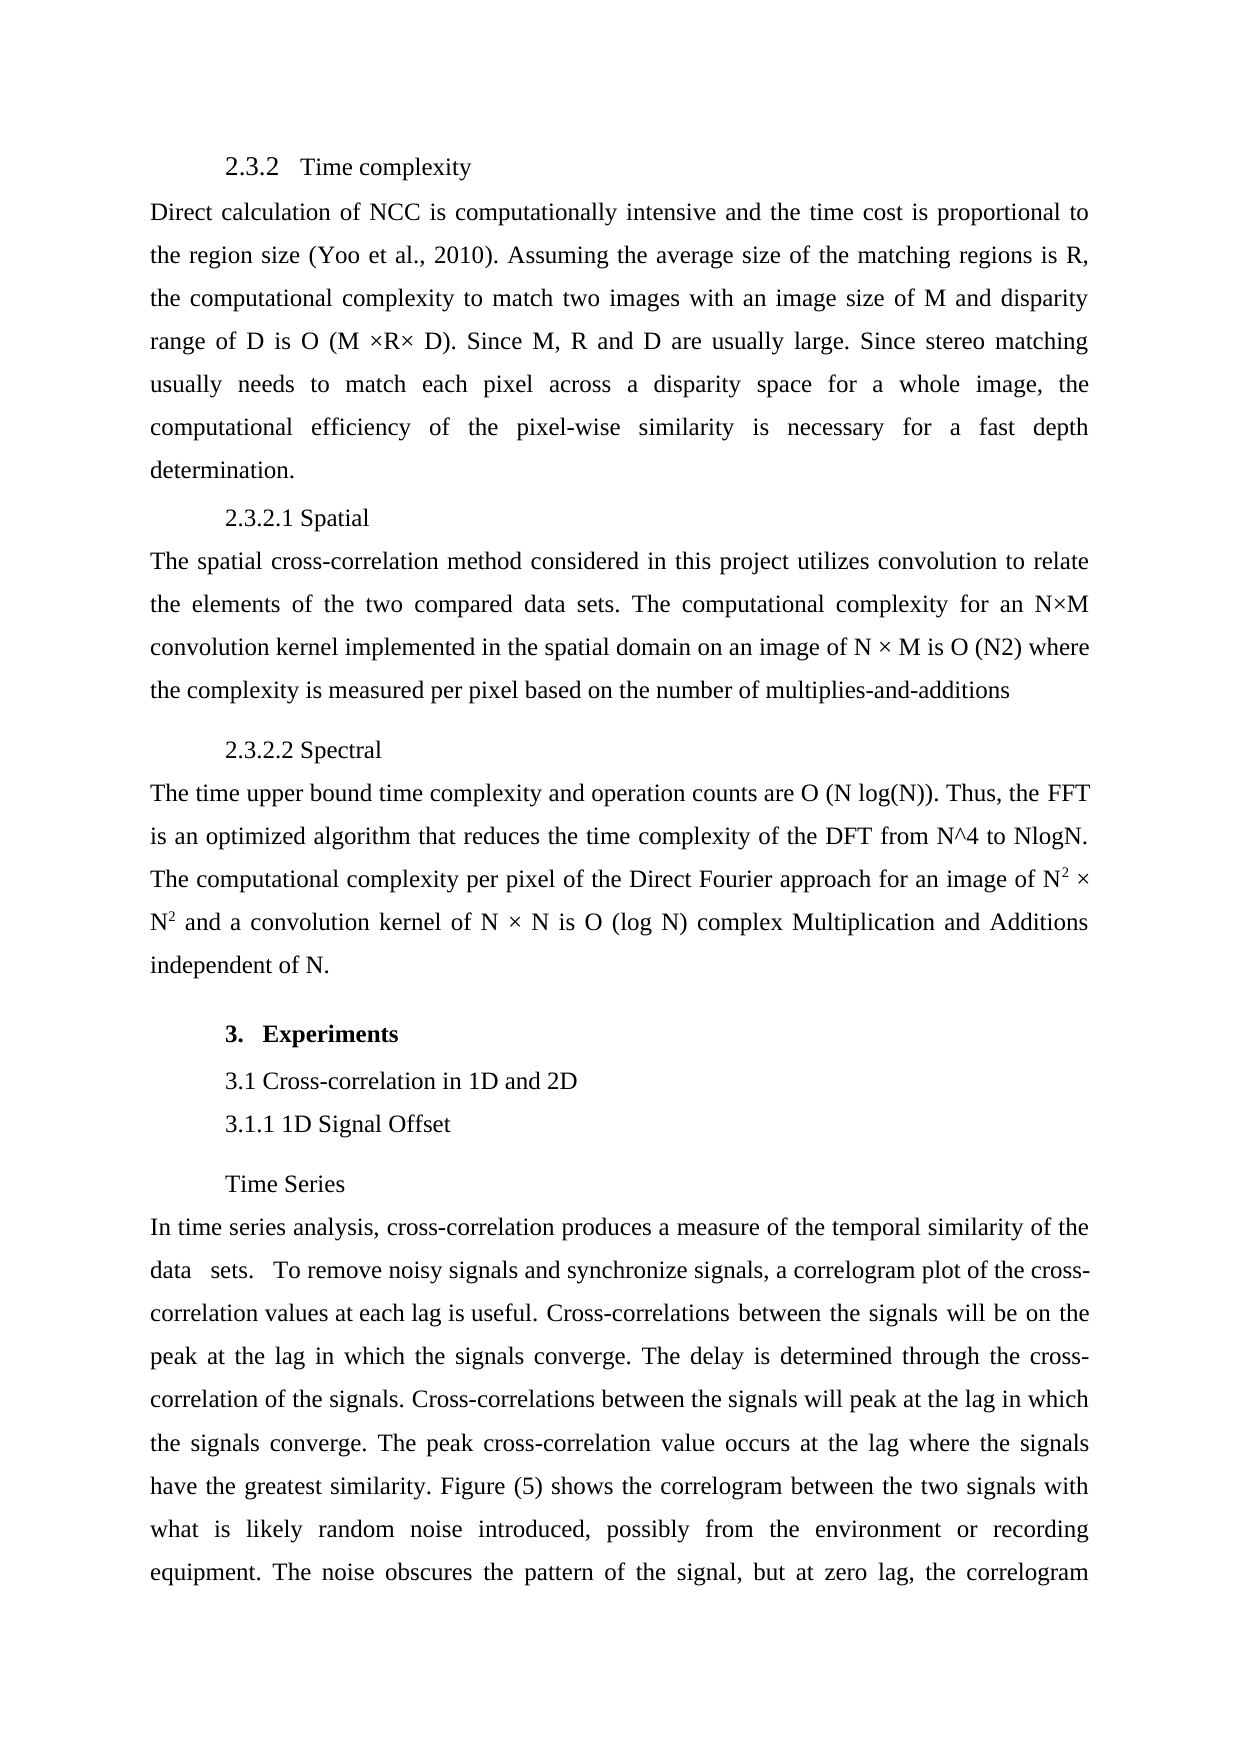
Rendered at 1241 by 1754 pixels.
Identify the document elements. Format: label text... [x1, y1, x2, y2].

subtitle Experiments [225, 1019, 1090, 1047]
text 3.1.1 1D Signal Offset [225, 1109, 1090, 1138]
text The spatial cross-correlation method considered in this project utilizes convolution to relate the elements of the two compared data sets. The computational complexity for an N×M convolution kernel implemented in the spatial domain on an image of N × M is O (N2) where the complexity is measured per pixel based on the number of multiplies-and-additions [150, 546, 1090, 704]
text The time upper bound time complexity and operation counts are O (N log(N)). Thus, the FFT is an optimized algorithm that reduces the time complexity of the DFT from N^4 to NlogN. The computational complexity per pixel of the Direct Fourier approach for an image of N2 × N2 and a convolution kernel of N × N is O (log N) complex Multiplication and Additions independent of N. [150, 778, 1090, 979]
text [150, 1212, 1090, 1586]
subtitle Time complexity [225, 150, 1090, 181]
subtitle Time Series [150, 1169, 1090, 1198]
subtitle 2.3.2.1 Spatial [225, 503, 1090, 531]
text Direct calculation of NCC is computationally intensive and the time cost is proportional to the region size (Yoo et al., 2010). Assuming the average size of the matching regions is R, the computational complexity to match two images with an image size of M and disparity range of D is O (M ×R× D). Since M, R and D are usually large. Since stereo matching usually needs to match each pixel across a disparity space for a whole image, the computational efficiency of the pixel-wise similarity is necessary for a fast depth determination. [150, 197, 1090, 484]
subtitle 2.3.2.2 Spectral [225, 735, 1090, 764]
subtitle 3.1 Cross-correlation in 1D and 2D [225, 1066, 1090, 1095]
